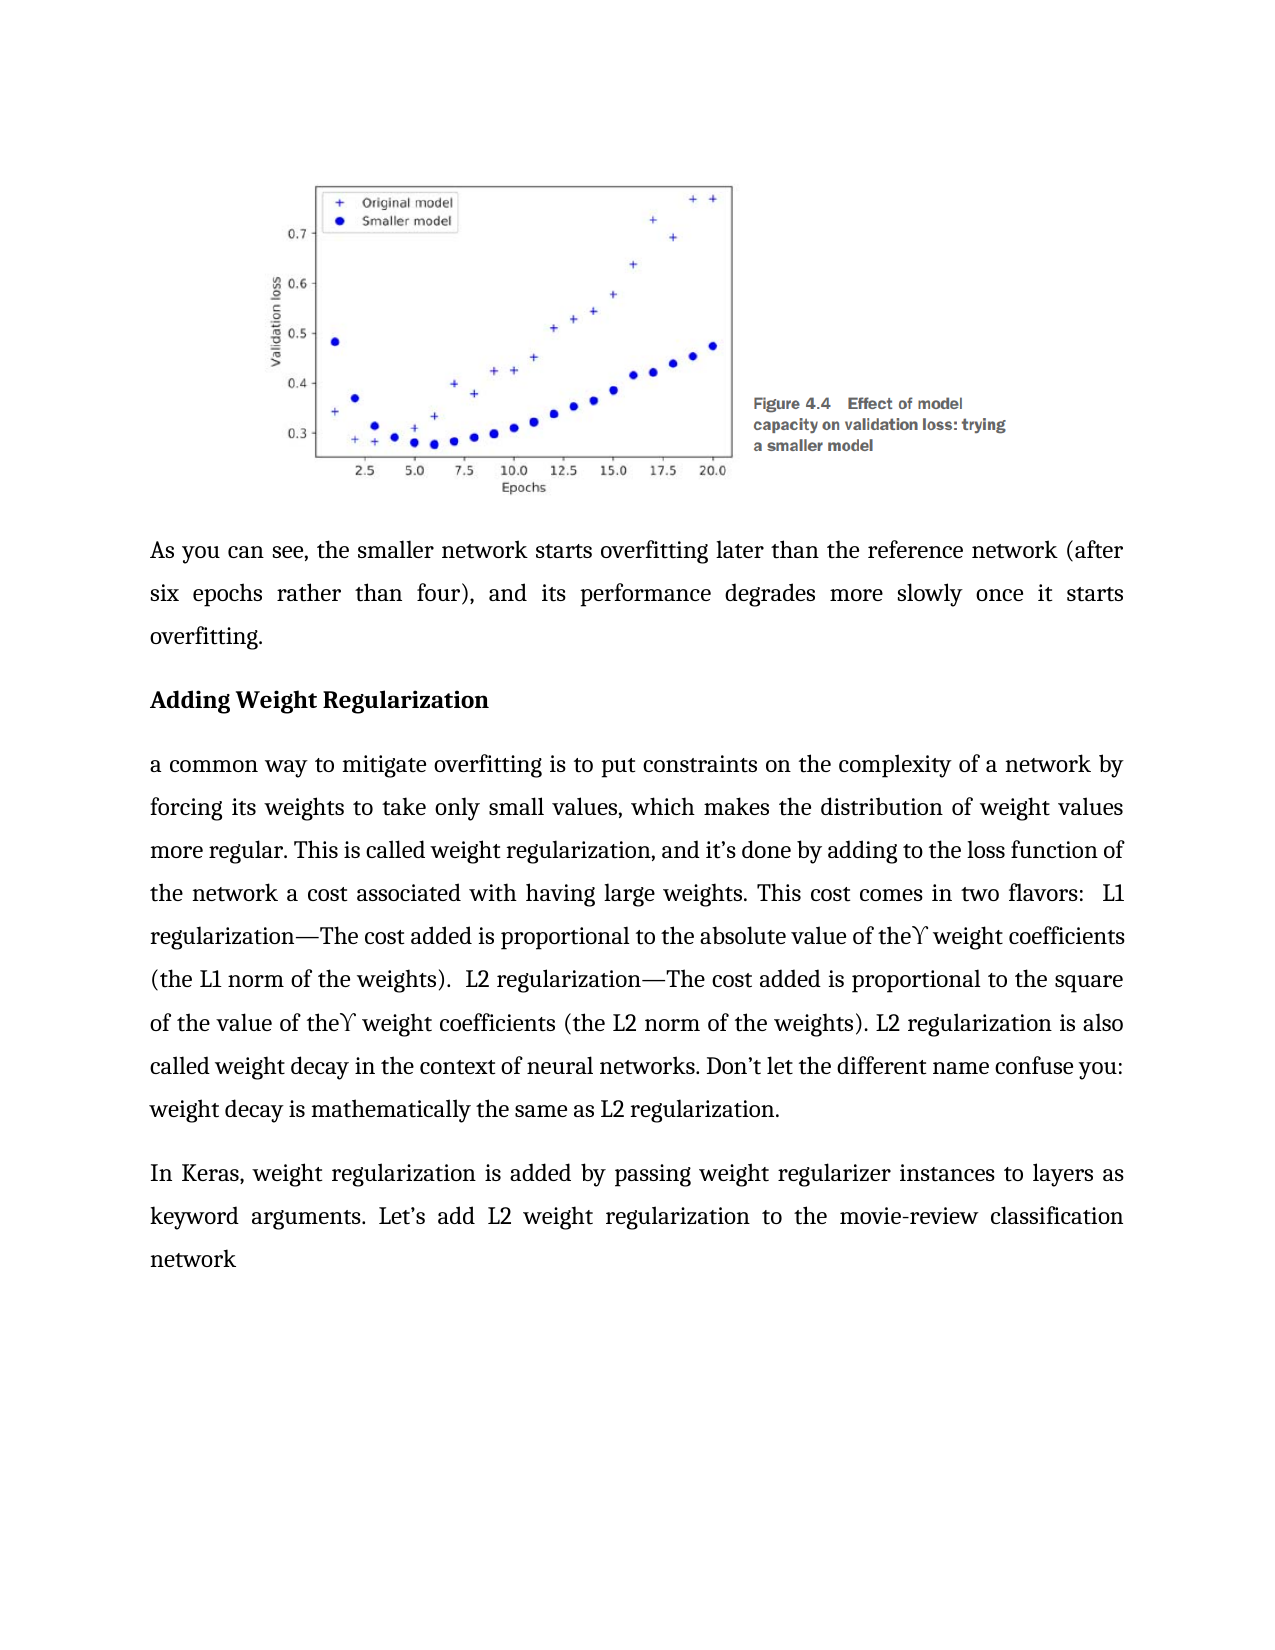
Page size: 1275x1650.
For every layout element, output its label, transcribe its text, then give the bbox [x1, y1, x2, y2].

text Adding Weight Regularization [150, 686, 1125, 714]
text In Keras, weight regularization is added by passing weight regularizer instances to layers as keyword arguments. Let’s add L2 weight regularization to the movie-review classification network [150, 1159, 1125, 1274]
text a common way to mitigate overfitting is to put constraints on the complexity of a network by forcing its weights to take only small values, which makes the distribution of weight values more regular. This is called weight regularization, and it’s done by adding to the loss function of the network a cost associated with having large weights. This cost comes in two flavors: L1 regularization—The cost added is proportional to the absolute value of the weight coefficients (the L1 norm of the weights). L2 regularization—The cost added is proportional to the square of the value of the weight coefficients (the L2 norm of the weights). L2 regularization is also called weight decay in the context of neural networks. Don’t let the different name confuse you: weight decay is mathematically the same as L2 regularization. [150, 750, 1125, 1123]
text As you can see, the smaller network starts overfitting later than the reference network (after six epochs rather than four), and its performance degrades more slowly once it starts overfitting. [150, 536, 1125, 651]
picture [263, 169, 1012, 501]
